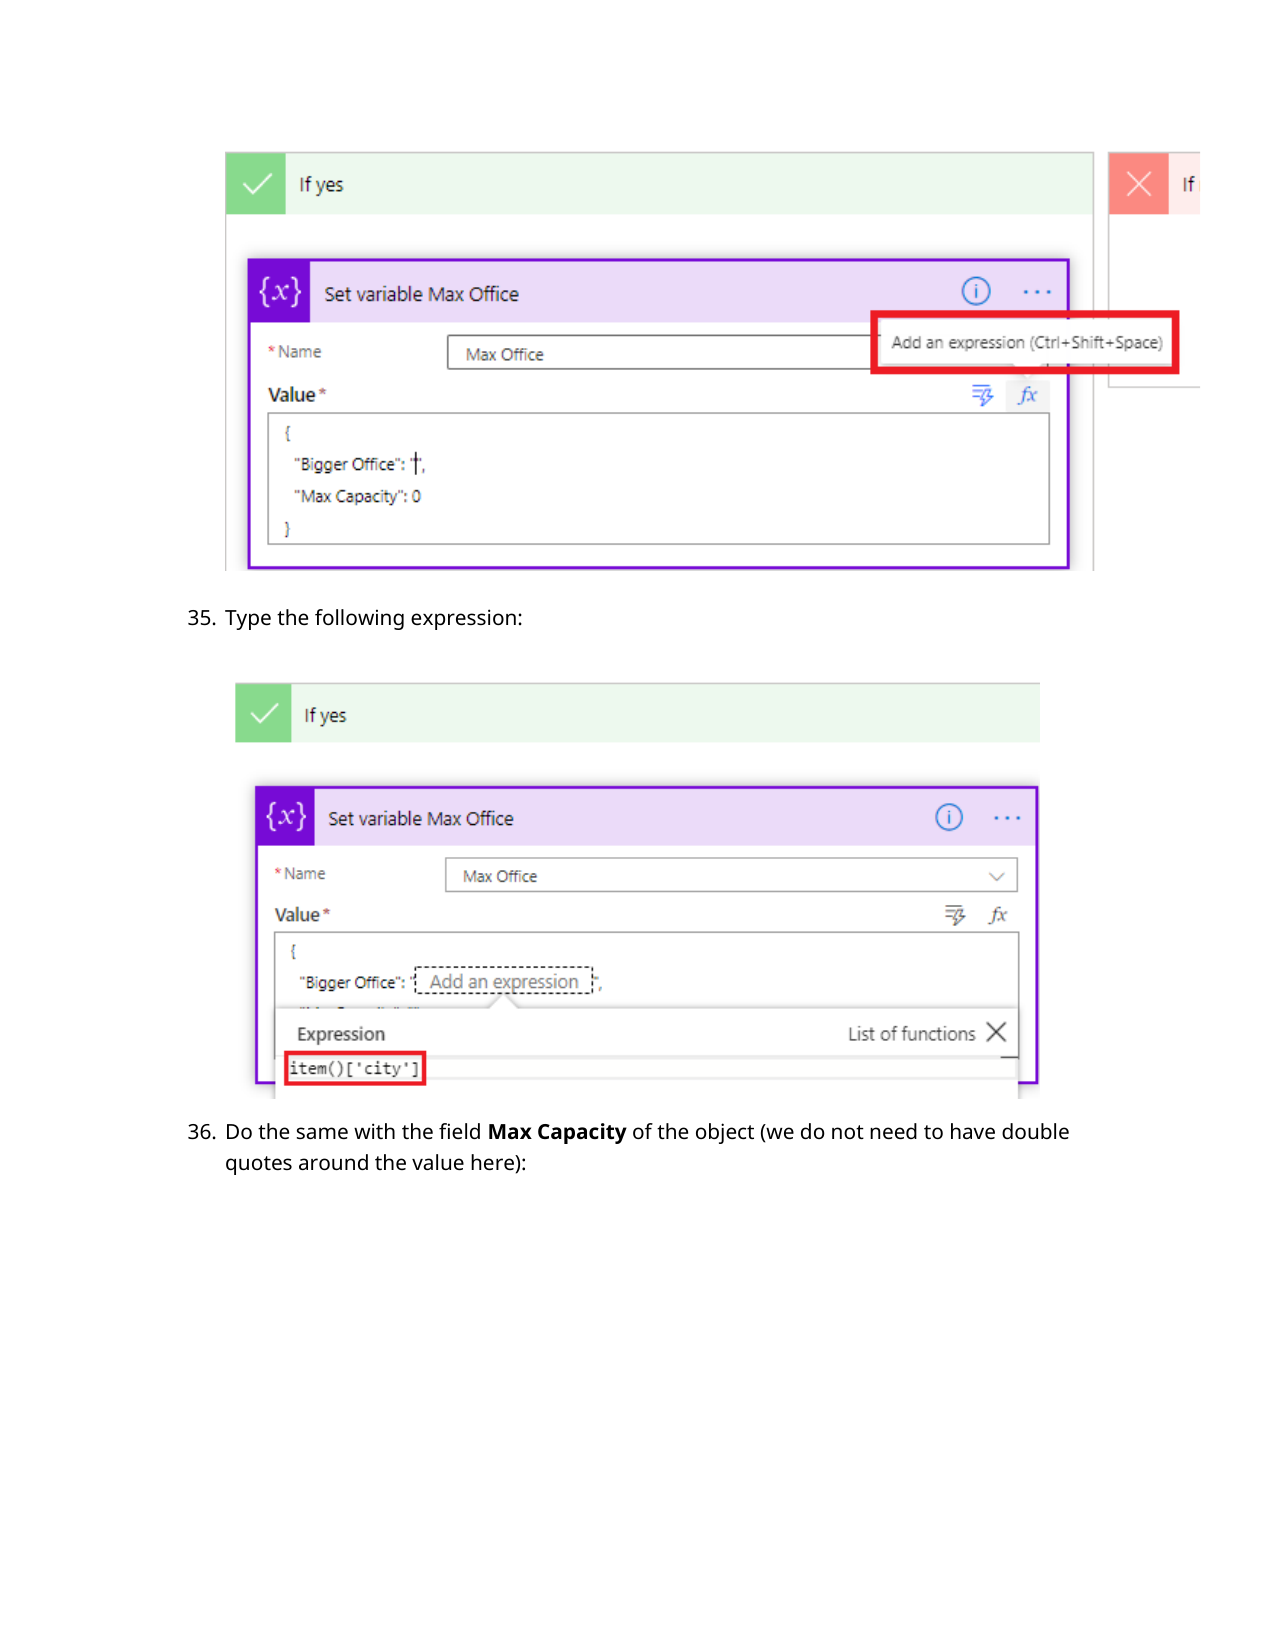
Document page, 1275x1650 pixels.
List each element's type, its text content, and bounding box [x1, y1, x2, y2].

list Do the same with the field Max Capacity of the object (we do not need to have double quotes around the value here): [187, 1117, 1125, 1176]
picture [235, 681, 1040, 1099]
picture [225, 150, 1200, 571]
list Type the following expression: [187, 603, 1125, 632]
